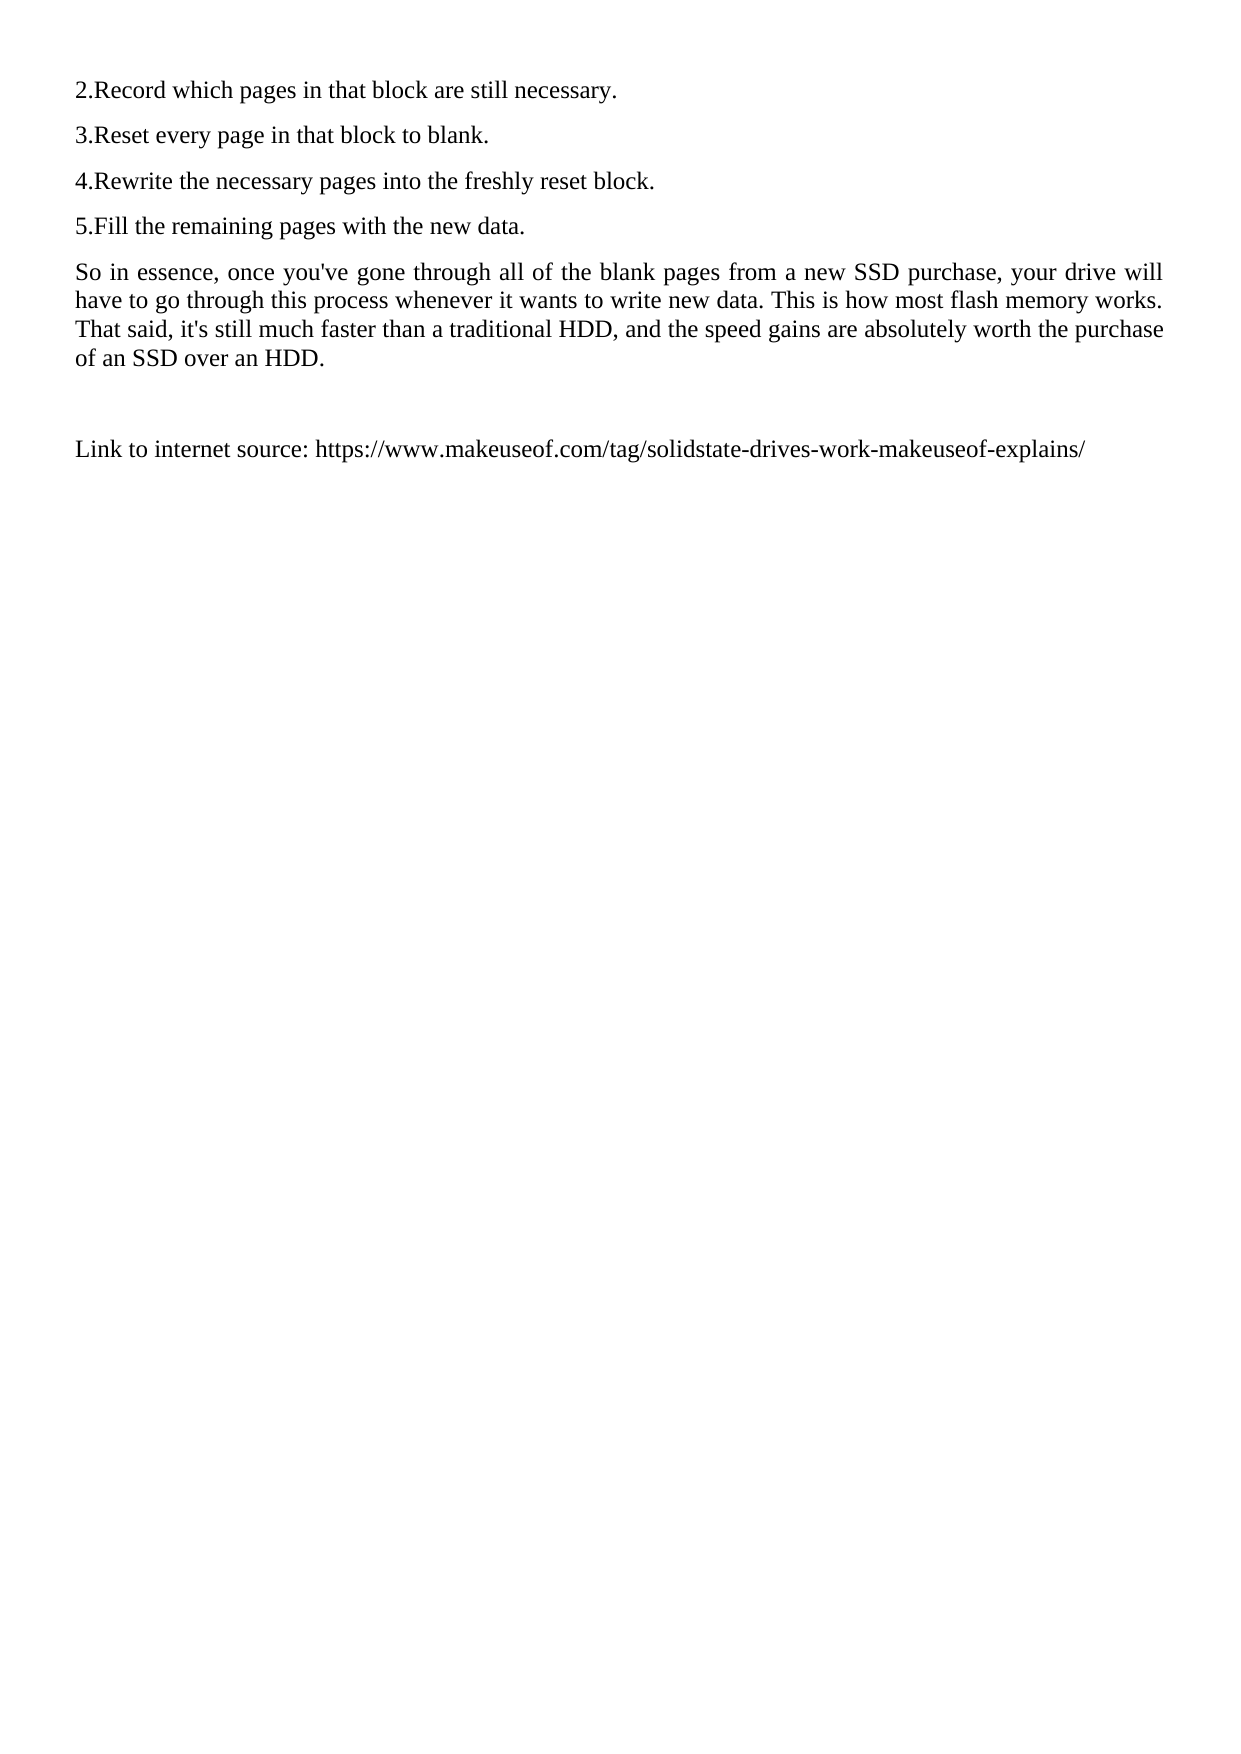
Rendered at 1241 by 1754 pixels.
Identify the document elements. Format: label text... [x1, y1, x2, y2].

text So in essence, once you've gone through all of the blank pages from a new SSD purchase, your drive will have to go through this process whenever it wants to write new data. This is how most flash memory works. That said, it's still much faster than a traditional HDD, and the speed gains are absolutely worth the purchase of an SSD over an HDD. [75, 257, 1165, 372]
text 2.Record which pages in that block are still necessary. [75, 75, 1165, 104]
text 4.Rewrite the necessary pages into the freshly reset block. [75, 166, 1165, 194]
text Link to internet source: https://www.makeuseof.com/tag/solidstate-drives-work-makeuseof-explains/ [75, 434, 1165, 462]
text 3.Reset every page in that block to blank. [75, 120, 1165, 149]
text 5.Fill the remaining pages with the new data. [75, 211, 1165, 240]
